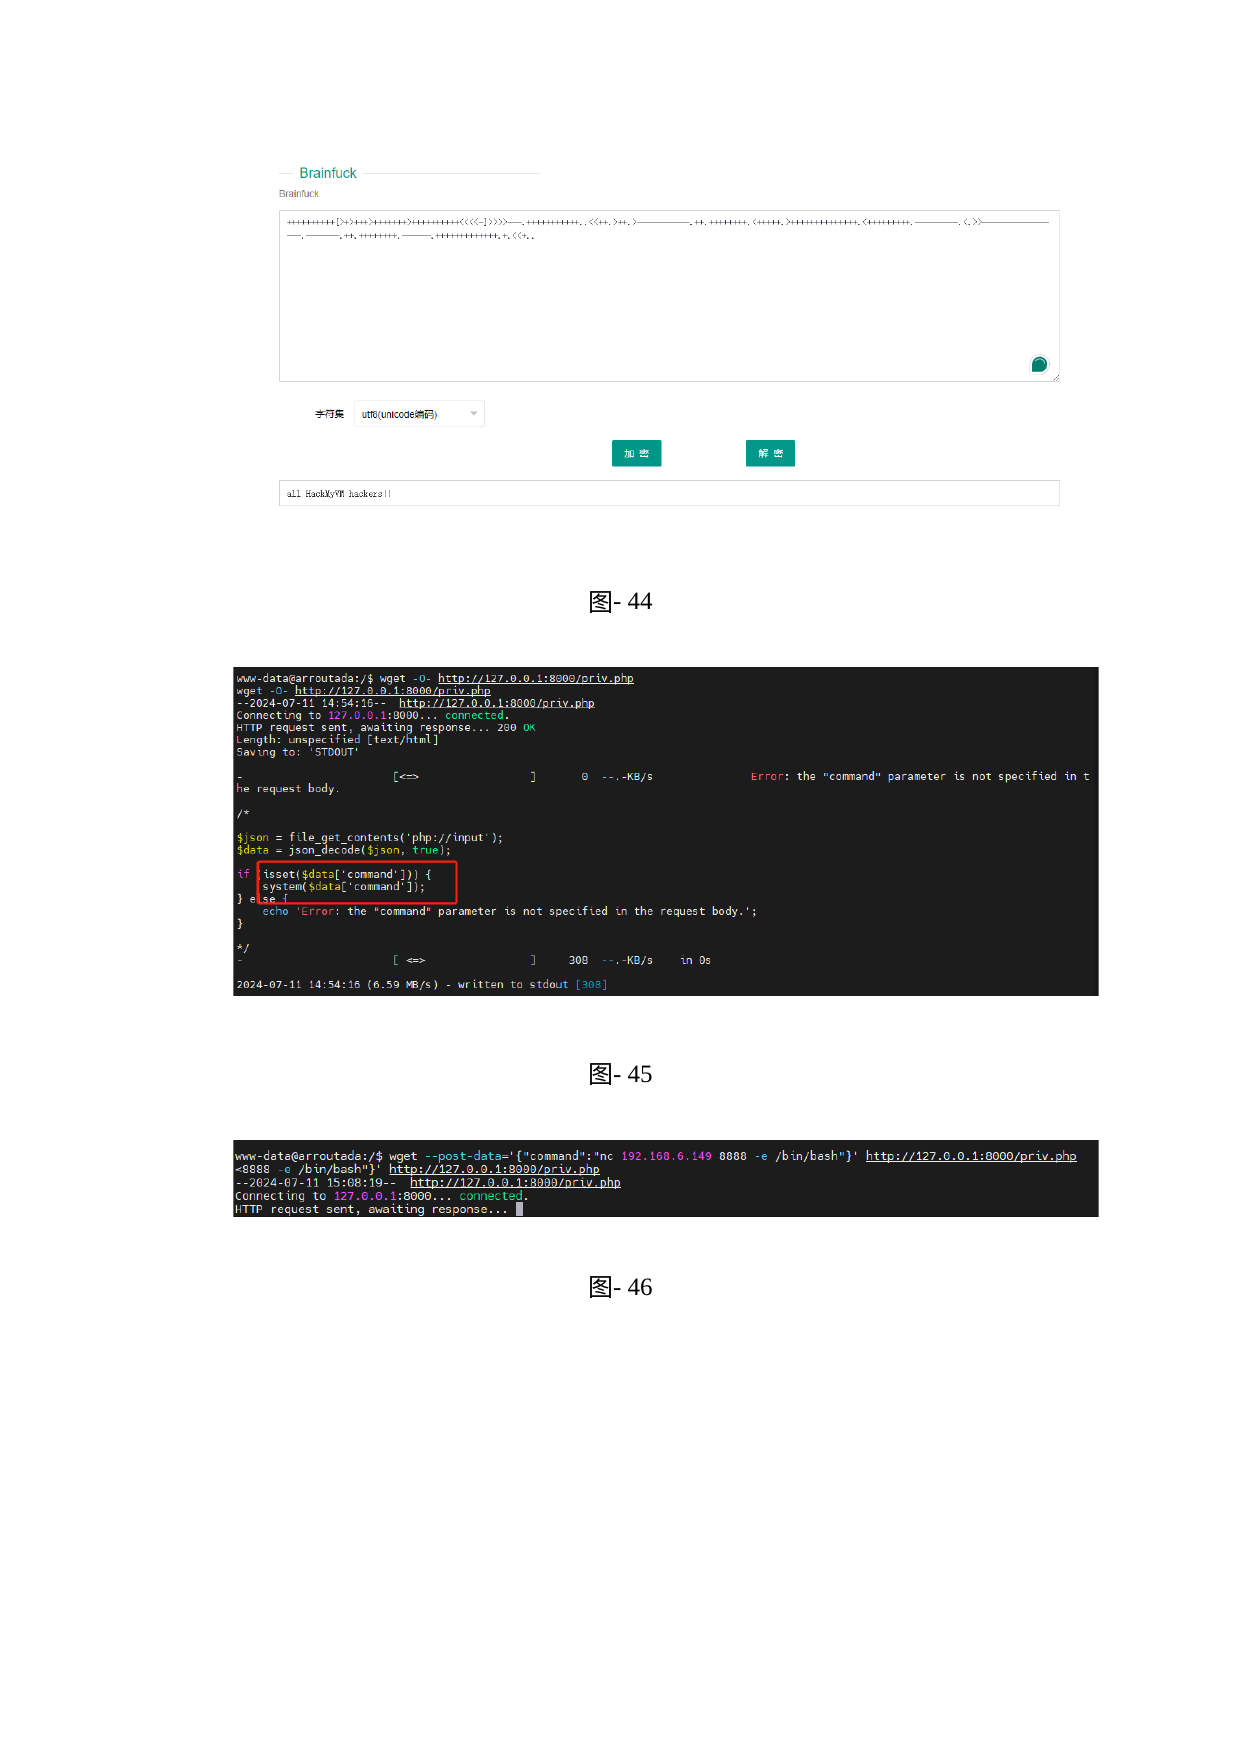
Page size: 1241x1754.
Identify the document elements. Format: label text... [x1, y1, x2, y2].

picture [233, 1140, 1099, 1217]
text 图- 45 [187, 1041, 1053, 1106]
picture [233, 667, 1099, 996]
picture [233, 162, 1099, 552]
text 图- 44 [187, 568, 1053, 633]
text 图- 46 [187, 1253, 1053, 1318]
